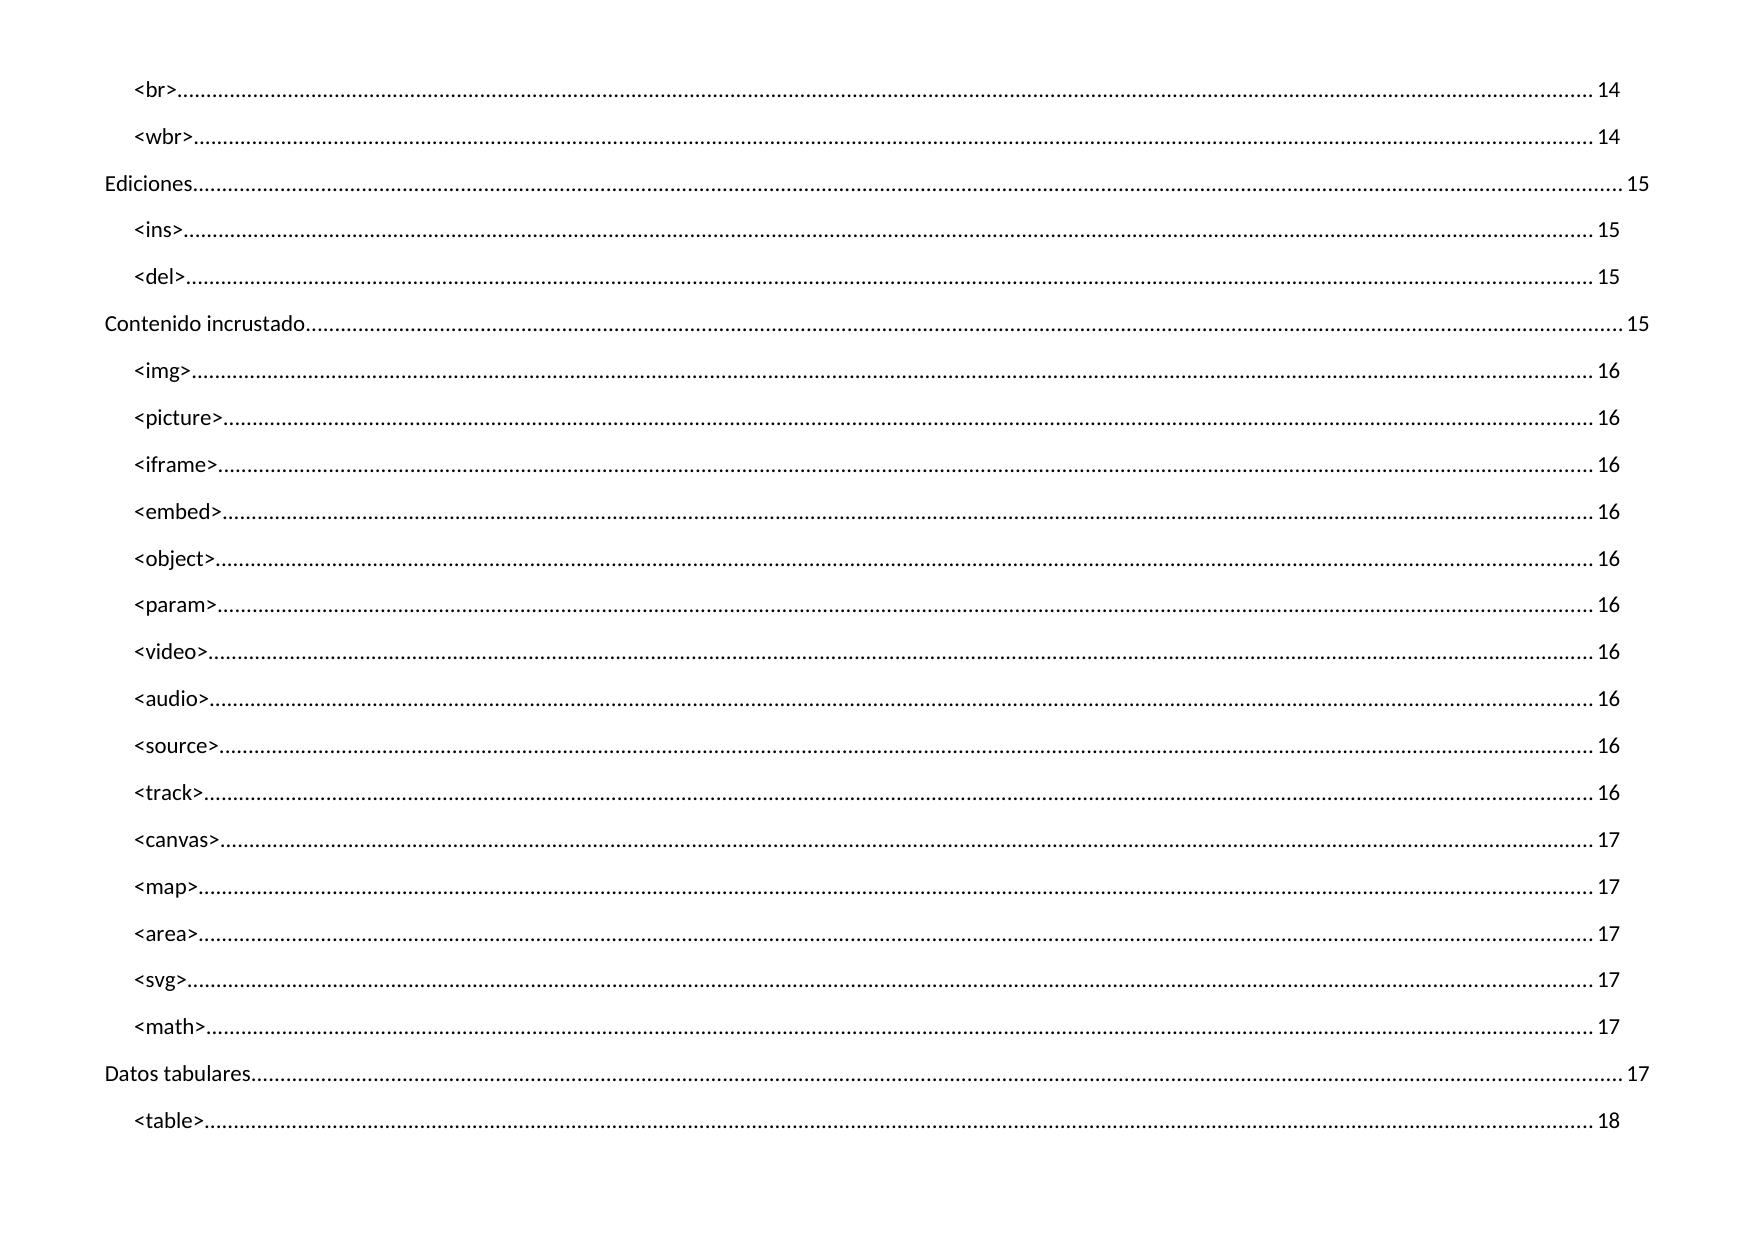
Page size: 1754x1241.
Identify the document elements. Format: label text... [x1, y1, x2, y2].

text <canvas> 17 [134, 825, 1679, 853]
text <table> 18 [134, 1106, 1679, 1134]
text <iframe> 16 [134, 450, 1679, 478]
text Ediciones 15 [104, 169, 1679, 197]
text <embed> 16 [134, 497, 1679, 525]
text <picture> 16 [134, 403, 1679, 431]
text <object> 16 [134, 544, 1679, 572]
text <video> 16 [134, 637, 1679, 666]
text Contenido incrustado 15 [104, 309, 1679, 337]
text <del> 15 [134, 262, 1679, 291]
text <area> 17 [134, 919, 1679, 947]
text <br> 14 [134, 75, 1679, 103]
text <ins> 15 [134, 216, 1679, 244]
text <math> 17 [134, 1012, 1679, 1041]
text <source> 16 [134, 731, 1679, 759]
text Datos tabulares 17 [104, 1059, 1679, 1087]
text <svg> 17 [134, 966, 1679, 994]
text <map> 17 [134, 872, 1679, 900]
text <wbr> 14 [134, 122, 1679, 150]
text <param> 16 [134, 591, 1679, 619]
text <audio> 16 [134, 684, 1679, 712]
text <track> 16 [134, 778, 1679, 806]
text <img> 16 [134, 356, 1679, 384]
